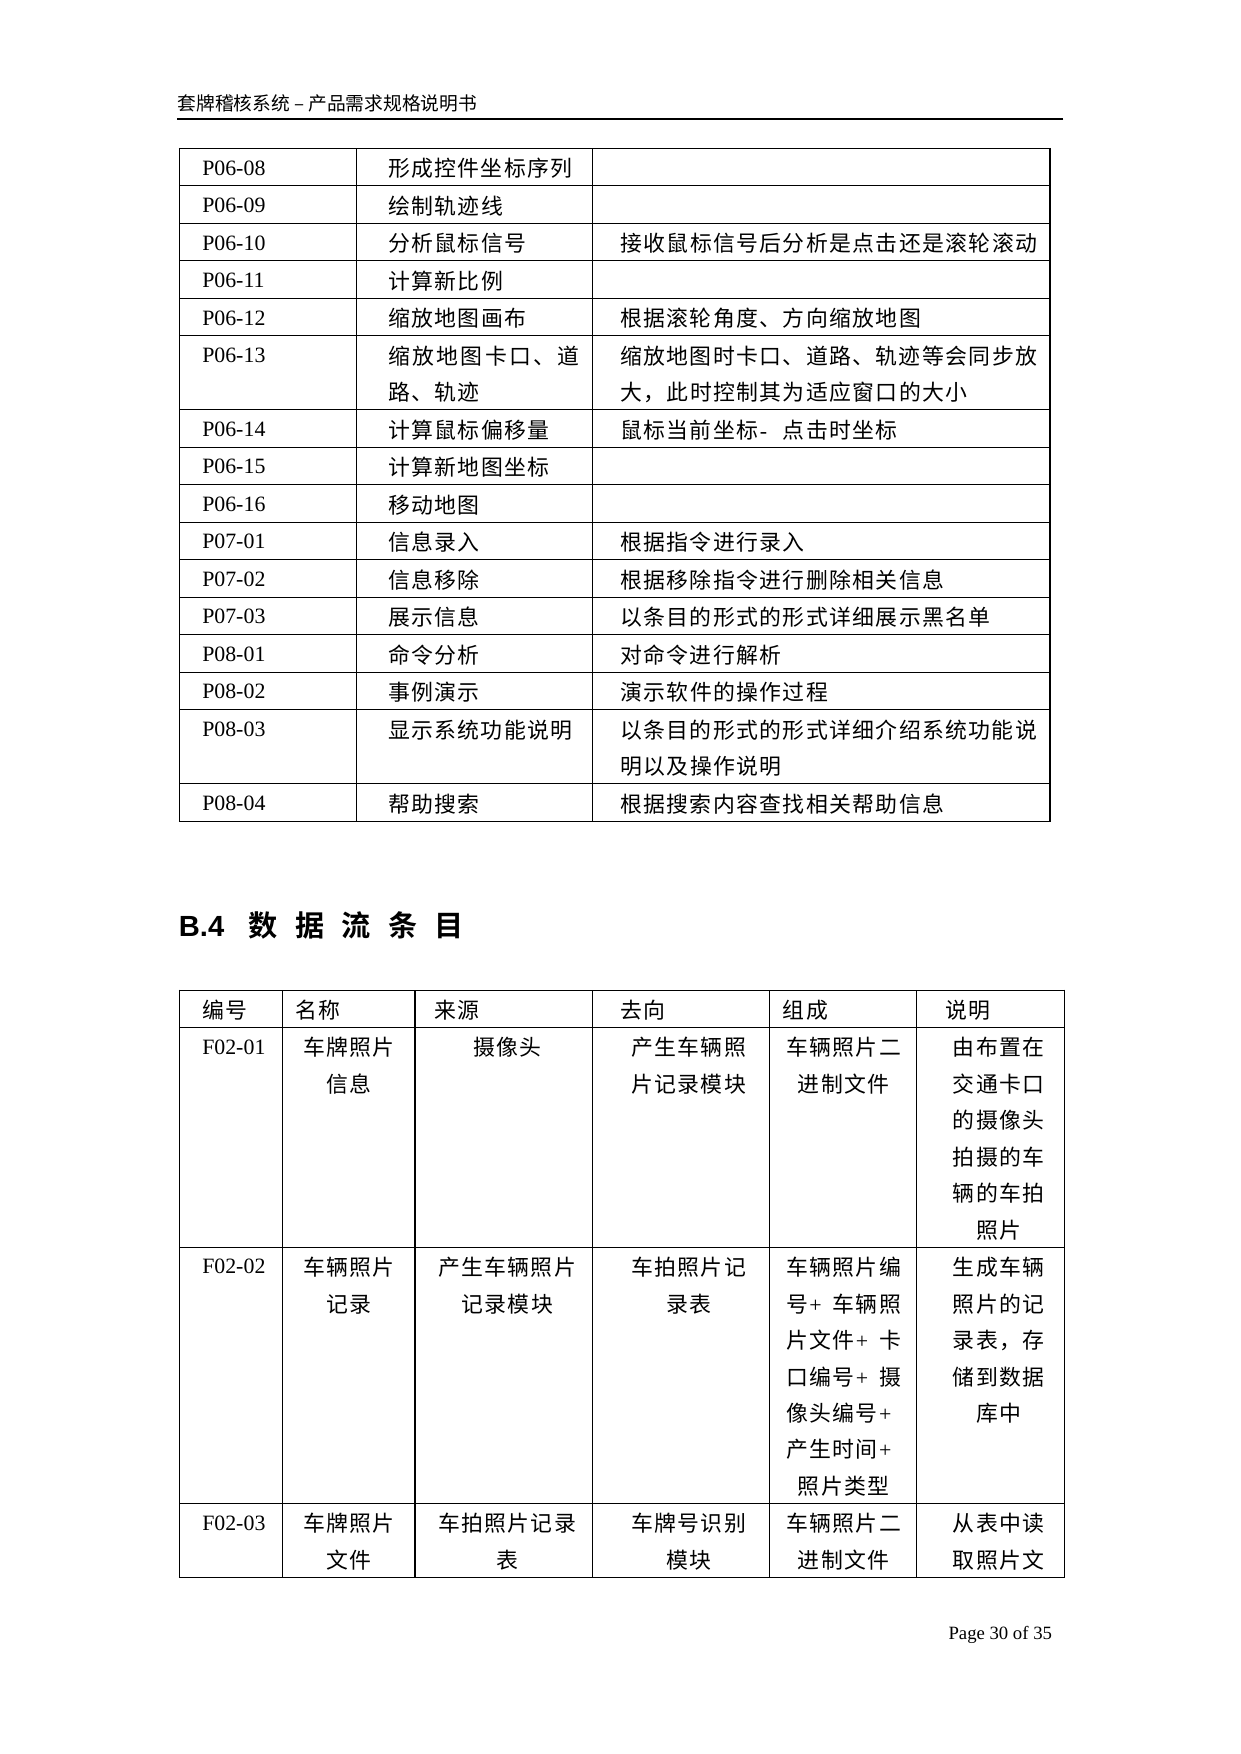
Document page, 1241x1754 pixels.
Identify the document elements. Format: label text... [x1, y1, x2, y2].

table_cell 车辆照片二进制文件 [770, 1504, 916, 1577]
table_cell 车辆照片记录 [283, 1248, 414, 1503]
table_cell 由布置在交通卡口的摄像头拍摄的车辆的车拍照片 [917, 1028, 1064, 1247]
table_cell P06-13 [180, 336, 356, 409]
table_cell [593, 448, 1049, 484]
table_cell 缩放地图画布 [357, 299, 592, 335]
table_cell P07-03 [180, 598, 356, 634]
table_header 说明 [917, 991, 1064, 1027]
table_cell P06-16 [180, 485, 356, 522]
table_cell 展示信息 [357, 598, 592, 634]
table_cell P06-14 [180, 410, 356, 447]
table_cell P08-03 [180, 710, 356, 783]
table_cell [593, 261, 1049, 298]
table_cell P08-04 [180, 784, 356, 821]
table_header 去向 [593, 991, 769, 1027]
table_cell 摄像头 [416, 1028, 592, 1247]
table_cell 根据搜索内容查找相关帮助信息 [593, 784, 1049, 821]
table_cell 计算新地图坐标 [357, 448, 592, 484]
table_cell P08-02 [180, 673, 356, 709]
table_cell 计算新比例 [357, 261, 592, 298]
table_cell 演示软件的操作过程 [593, 673, 1049, 709]
table_cell 车牌照片文件 [283, 1504, 414, 1577]
table_cell P07-02 [180, 560, 356, 597]
table_cell [593, 149, 1049, 185]
table_cell P06-12 [180, 299, 356, 335]
table_cell 对命令进行解析 [593, 635, 1049, 672]
table_cell P08-01 [180, 635, 356, 672]
table_cell 帮助搜索 [357, 784, 592, 821]
table_cell 缩放地图时卡口、道路、轨迹等会同步放大，此时控制其为适应窗口的大小 [593, 336, 1049, 409]
table_cell 车辆照片编号+车辆照片文件+卡口编号+摄像头编号+产生时间+照片类型 [770, 1248, 916, 1503]
table_cell 车辆照片二进制文件 [770, 1028, 916, 1247]
table_header 组成 [770, 991, 916, 1027]
table_cell 鼠标当前坐标-点击时坐标 [593, 410, 1049, 447]
table_cell 车牌号识别模块 [593, 1504, 769, 1577]
table_cell P06-09 [180, 186, 356, 223]
table_cell 计算鼠标偏移量 [357, 410, 592, 447]
table_cell 以条目的形式的形式详细介绍系统功能说明以及操作说明 [593, 710, 1049, 783]
table_cell 信息移除 [357, 560, 592, 597]
table_cell 产生车辆照片记录模块 [416, 1248, 592, 1503]
table_cell [593, 485, 1049, 522]
table_cell 产生车辆照片记录模块 [593, 1028, 769, 1247]
table_cell 形成控件坐标序列 [357, 149, 592, 185]
table_cell P06-15 [180, 448, 356, 484]
table_cell 绘制轨迹线 [357, 186, 592, 223]
table_cell F02-02 [180, 1248, 282, 1503]
table_cell P06-08 [180, 149, 356, 185]
table_header 名称 [283, 991, 414, 1027]
table_cell 分析鼠标信号 [357, 224, 592, 260]
table_cell F02-03 [180, 1504, 282, 1577]
table_cell P06-11 [180, 261, 356, 298]
table_cell F02-01 [180, 1028, 282, 1247]
table_header 编号 [180, 991, 282, 1027]
table_cell 生成车辆照片的记录表，存储到数据库中 [917, 1248, 1064, 1503]
table_cell 显示系统功能说明 [357, 710, 592, 783]
table_cell 根据滚轮角度、方向缩放地图 [593, 299, 1049, 335]
table_cell 事例演示 [357, 673, 592, 709]
table_cell 根据指令进行录入 [593, 523, 1049, 559]
subtitle B.4 数据流条目 [179, 887, 1061, 960]
table_cell 接收鼠标信号后分析是点击还是滚轮滚动 [593, 224, 1049, 260]
table_cell 车拍照片记录表 [593, 1248, 769, 1503]
table_cell 信息录入 [357, 523, 592, 559]
table_cell 缩放地图卡口、道路、轨迹 [357, 336, 592, 409]
table_cell 车拍照片记录表 [416, 1504, 592, 1577]
table_cell 命令分析 [357, 635, 592, 672]
table_cell 车牌照片信息 [283, 1028, 414, 1247]
table_cell 从表中读取照片文件，进行图像识别 [917, 1504, 1064, 1577]
table_cell P06-10 [180, 224, 356, 260]
table_cell 根据移除指令进行删除相关信息 [593, 560, 1049, 597]
table_header 来源 [416, 991, 592, 1027]
table_cell 移动地图 [357, 485, 592, 522]
table_cell [593, 186, 1049, 223]
table_cell 以条目的形式的形式详细展示黑名单 [593, 598, 1049, 634]
table_cell P07-01 [180, 523, 356, 559]
